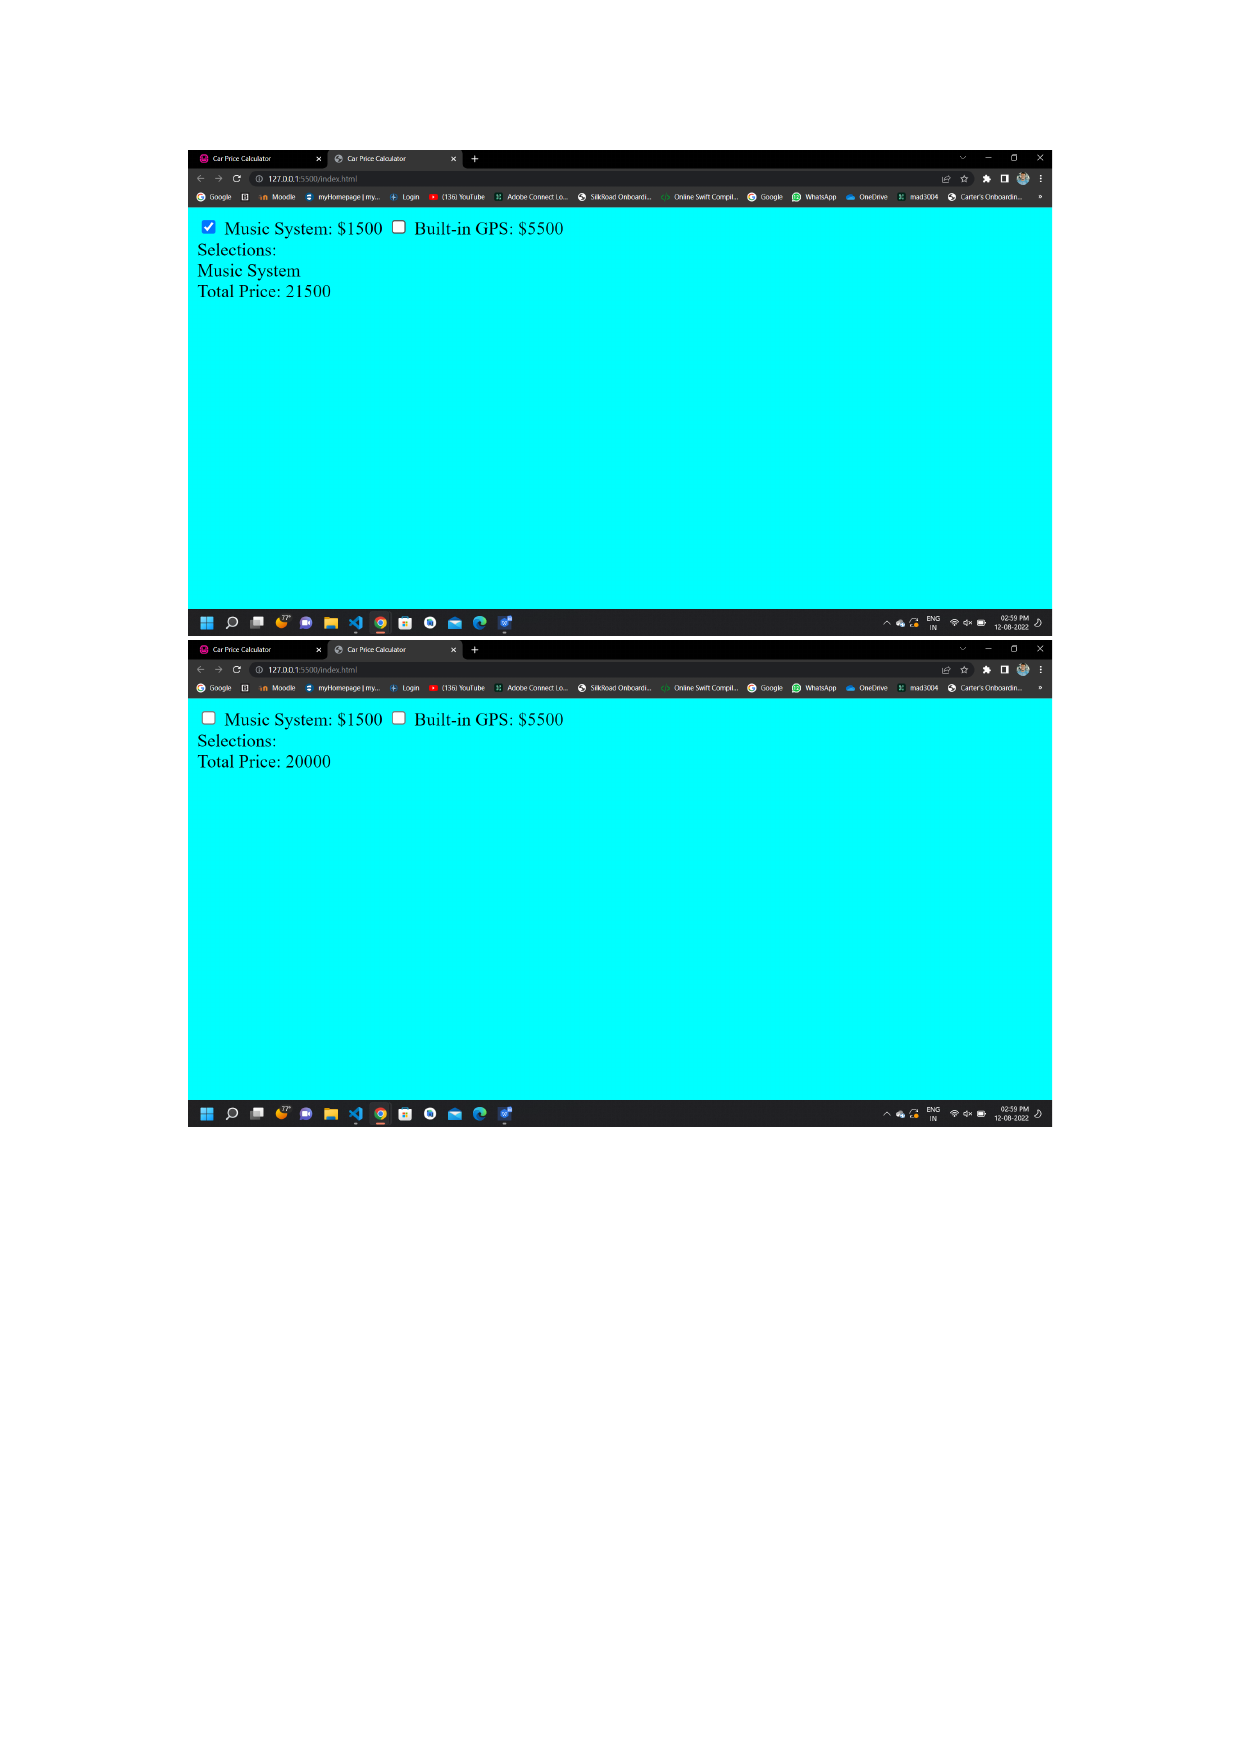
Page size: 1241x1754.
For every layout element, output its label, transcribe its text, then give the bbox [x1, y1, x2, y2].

picture [188, 150, 1053, 636]
picture [188, 640, 1053, 1127]
